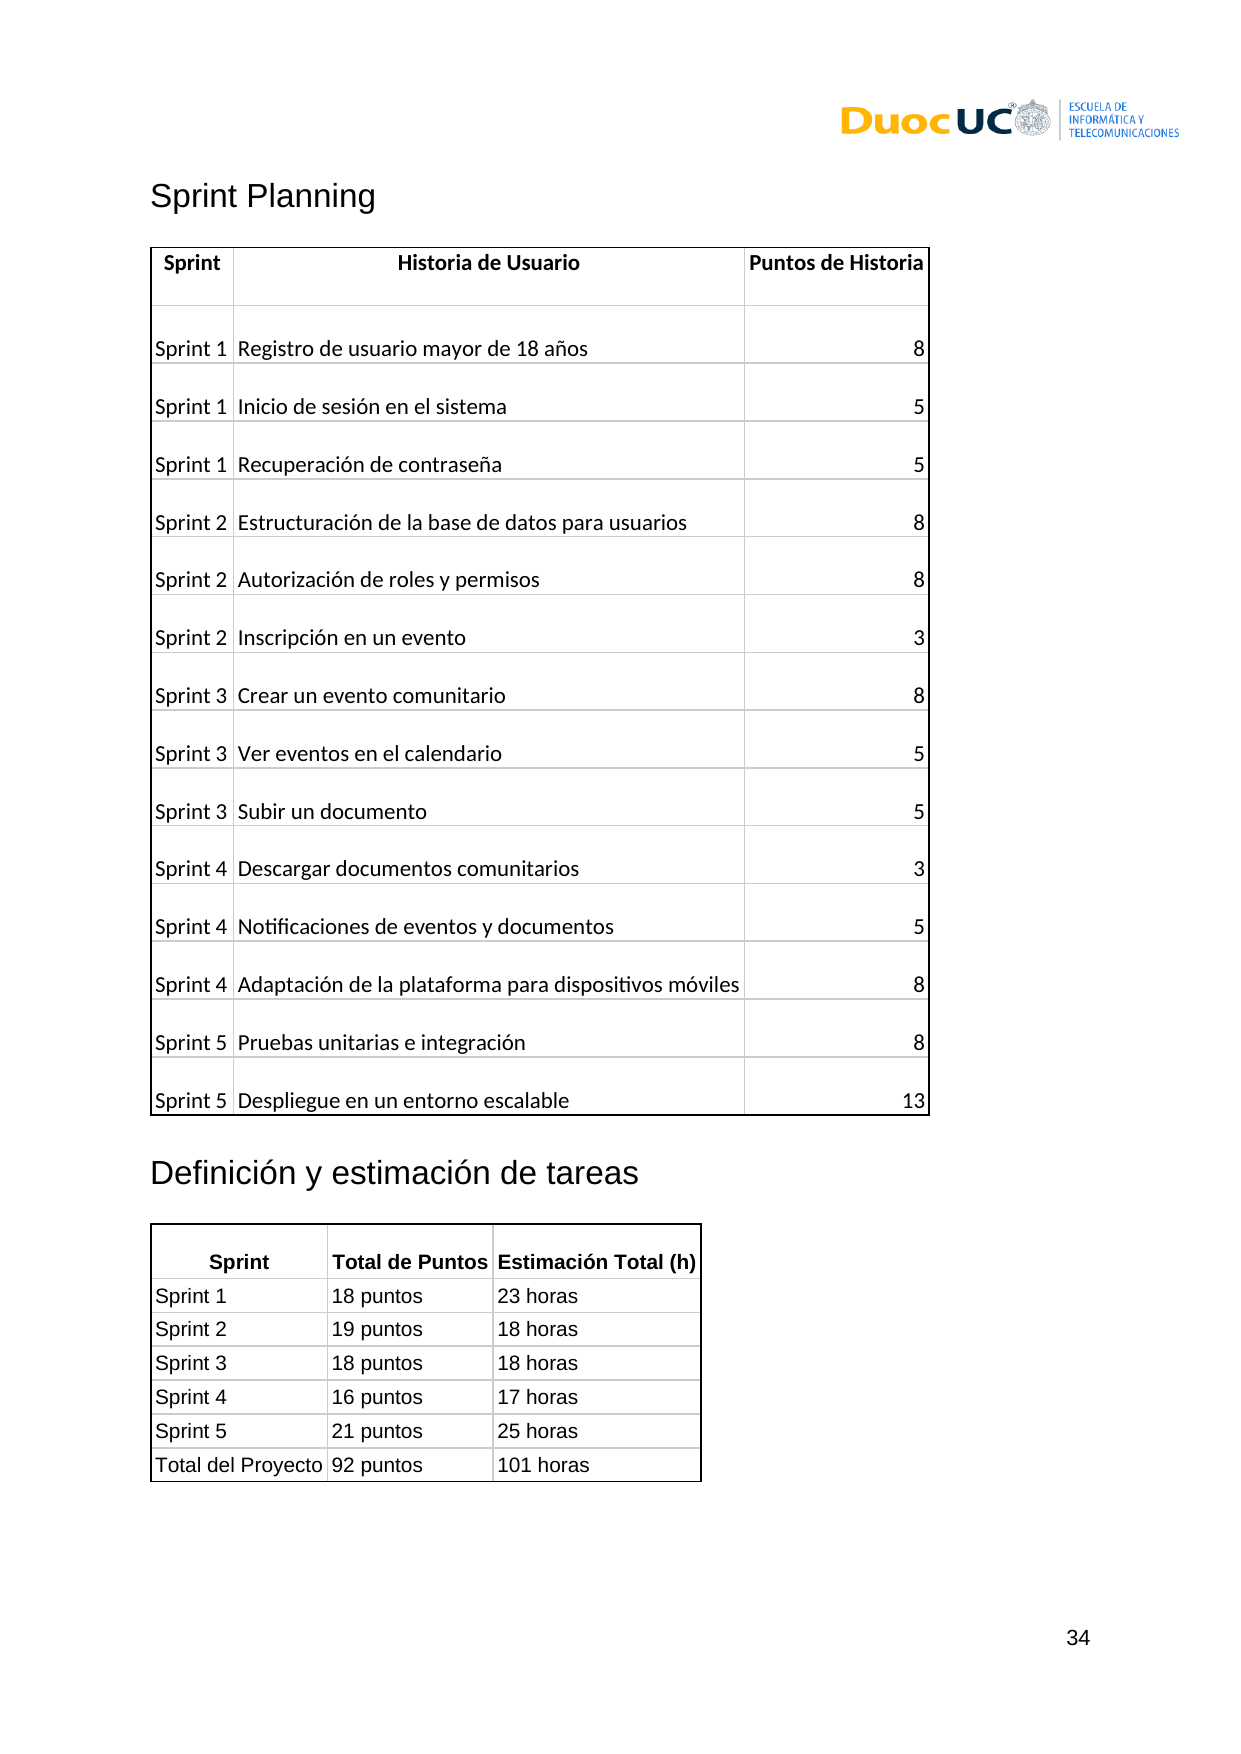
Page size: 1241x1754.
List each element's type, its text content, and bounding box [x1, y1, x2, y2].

table_cell 13 [745, 1058, 928, 1114]
table_cell Sprint 2 [152, 595, 233, 651]
subtitle Definición y estimación de tareas [150, 1153, 1090, 1191]
table_cell 3 [745, 826, 928, 883]
table_cell Autorización de roles y permisos [234, 537, 744, 593]
table_cell 8 [745, 1000, 928, 1056]
table_cell 25 horas [494, 1415, 700, 1447]
table_cell 8 [745, 480, 928, 536]
table_header Estimación Total (h) [494, 1225, 700, 1278]
table_cell 18 horas [494, 1347, 700, 1379]
table_cell 8 [745, 653, 928, 709]
table_cell Notificaciones de eventos y documentos [234, 884, 744, 940]
subtitle Sprint Planning [150, 177, 1090, 215]
table_cell Sprint 4 [152, 826, 233, 883]
table_cell Sprint 1 [152, 422, 233, 478]
table_cell Sprint 2 [152, 480, 233, 536]
table_cell Crear un evento comunitario [234, 653, 744, 709]
table_cell Total del Proyecto [152, 1449, 327, 1481]
picture [825, 75, 1190, 164]
table_header Historia de Usuario [234, 248, 744, 304]
table_cell Sprint 2 [152, 537, 233, 593]
table_cell 8 [745, 537, 928, 593]
table_cell Despliegue en un entorno escalable [234, 1058, 744, 1114]
table_cell 5 [745, 422, 928, 478]
table_cell 18 horas [494, 1313, 700, 1345]
table_cell Sprint 3 [152, 711, 233, 767]
table_cell Sprint 4 [152, 884, 233, 940]
table_cell Descargar documentos comunitarios [234, 826, 744, 883]
table_cell Subir un documento [234, 769, 744, 825]
table_cell Sprint 4 [152, 1381, 327, 1413]
table_cell Sprint 1 [152, 364, 233, 420]
table_cell 16 puntos [328, 1381, 492, 1413]
table_cell Sprint 5 [152, 1415, 327, 1447]
table_cell 8 [745, 942, 928, 998]
table_cell Ver eventos en el calendario [234, 711, 744, 767]
table_cell Sprint 3 [152, 1347, 327, 1379]
table_cell 3 [745, 595, 928, 651]
table_cell Registro de usuario mayor de 18 años [234, 306, 744, 362]
table_cell 5 [745, 884, 928, 940]
table_cell 21 puntos [328, 1415, 492, 1447]
table_cell Sprint 5 [152, 1000, 233, 1056]
table_cell 5 [745, 711, 928, 767]
table_cell 101 horas [494, 1449, 700, 1481]
table_cell 19 puntos [328, 1313, 492, 1345]
table_header Total de Puntos [328, 1225, 492, 1278]
table_cell 5 [745, 364, 928, 420]
table_cell 92 puntos [328, 1449, 492, 1481]
table_header Sprint [152, 1225, 327, 1278]
table_header Puntos de Historia [745, 248, 928, 304]
table_cell 18 puntos [328, 1347, 492, 1379]
table_cell 18 puntos [328, 1279, 492, 1312]
table_cell Pruebas unitarias e integración [234, 1000, 744, 1056]
table_cell Inicio de sesión en el sistema [234, 364, 744, 420]
table_cell Sprint 4 [152, 942, 233, 998]
table_cell 5 [745, 769, 928, 825]
table_cell Sprint 3 [152, 769, 233, 825]
table_cell Sprint 3 [152, 653, 233, 709]
table_cell Sprint 2 [152, 1313, 327, 1345]
table_cell Adaptación de la plataforma para dispositivos móviles [234, 942, 744, 998]
table_header Sprint [152, 248, 233, 304]
table_cell Recuperación de contraseña [234, 422, 744, 478]
table_cell Inscripción en un evento [234, 595, 744, 651]
table_cell 8 [745, 306, 928, 362]
table_cell Sprint 1 [152, 306, 233, 362]
table_cell Estructuración de la base de datos para usuarios [234, 480, 744, 536]
table_cell Sprint 1 [152, 1279, 327, 1312]
table_cell 23 horas [494, 1279, 700, 1312]
table_cell Sprint 5 [152, 1058, 233, 1114]
table_cell 17 horas [494, 1381, 700, 1413]
